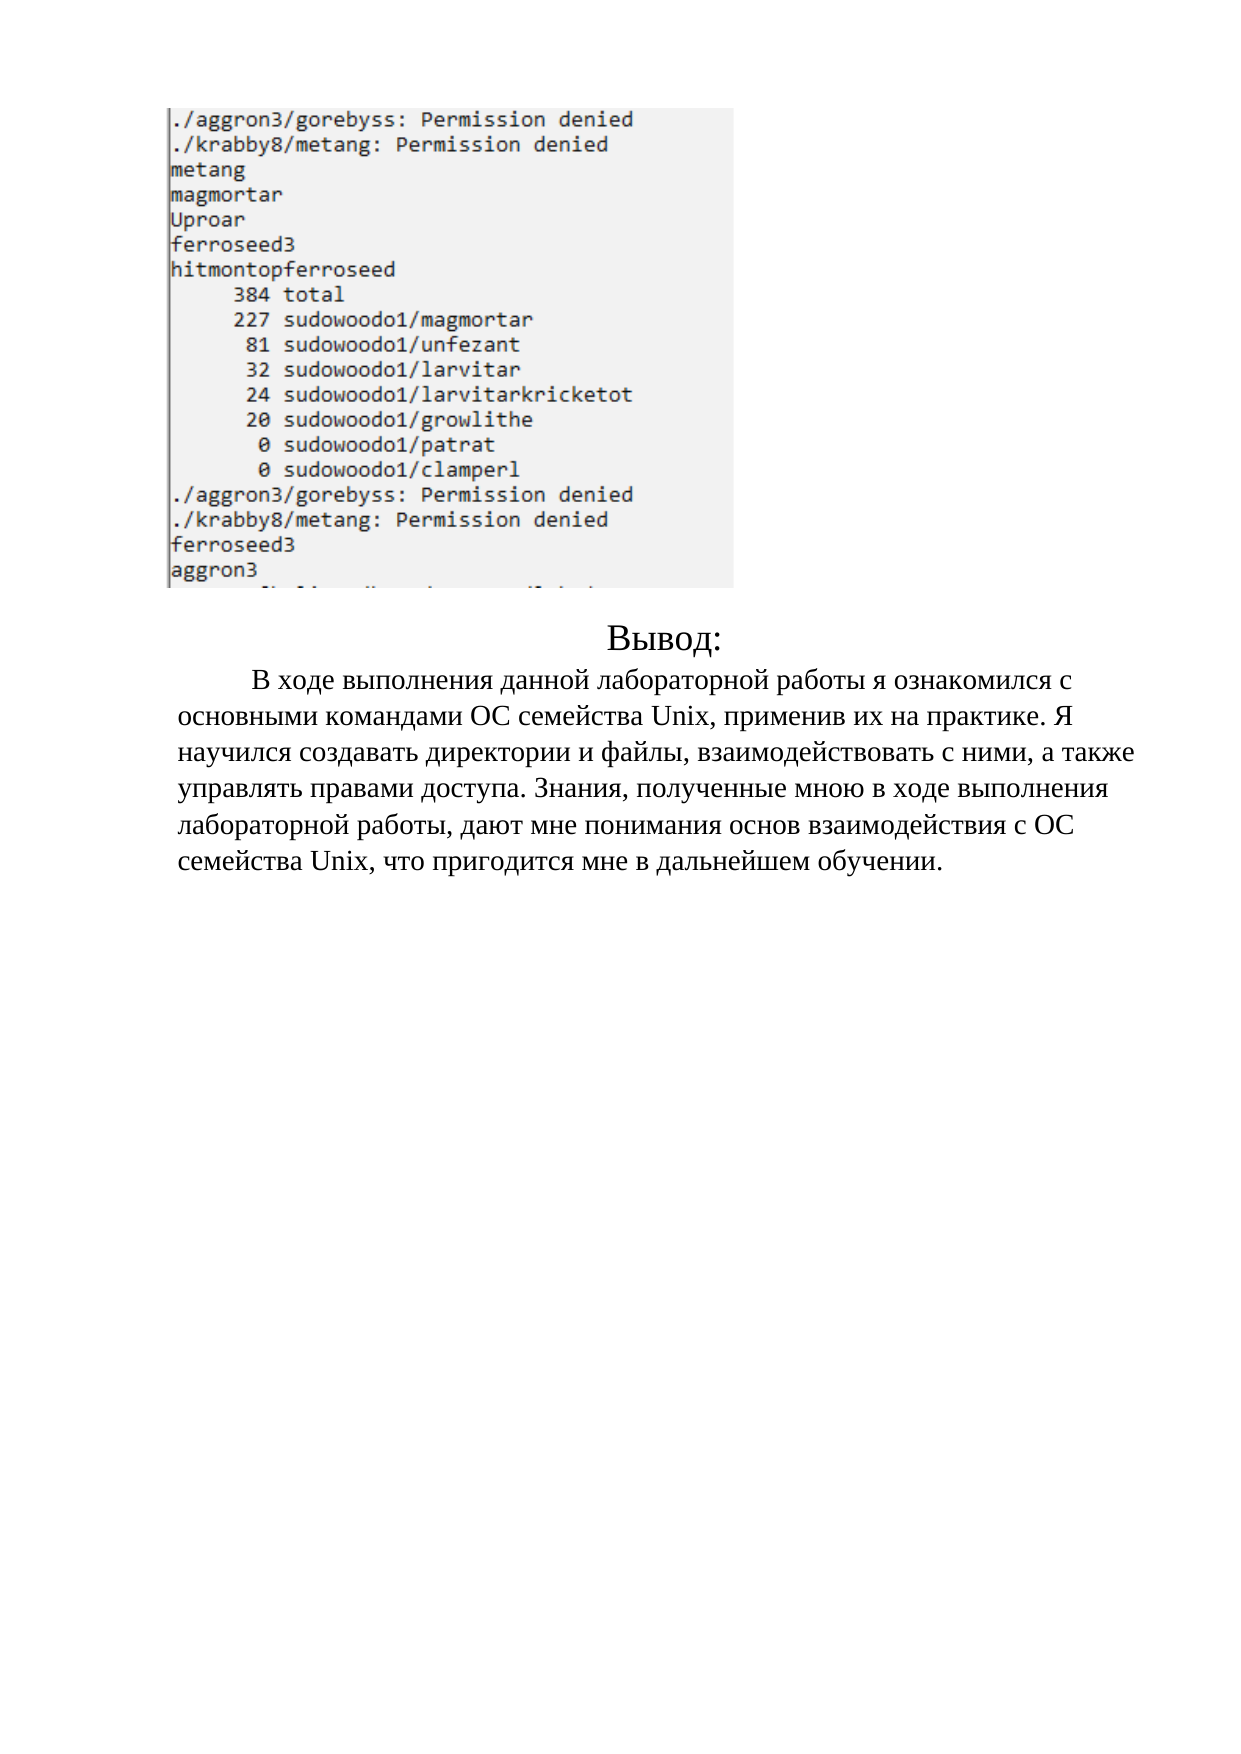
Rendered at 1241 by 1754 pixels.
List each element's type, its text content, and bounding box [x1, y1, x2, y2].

picture [166, 108, 734, 588]
text В ходе выполнения данной лабораторной работы я ознакомился с основными командами ОС семейства Unix, применив их на практике. Я научился создавать директории и файлы, взаимодействовать с ними, а также управлять правами доступа. Знания, полученные мною в ходе выполнения лабораторной работы, дают мне понимания основ взаимодействия с ОС семейства Unix, что пригодится мне в дальнейшем обучении. [177, 662, 1146, 876]
subtitle Вывод: [187, 615, 1142, 658]
